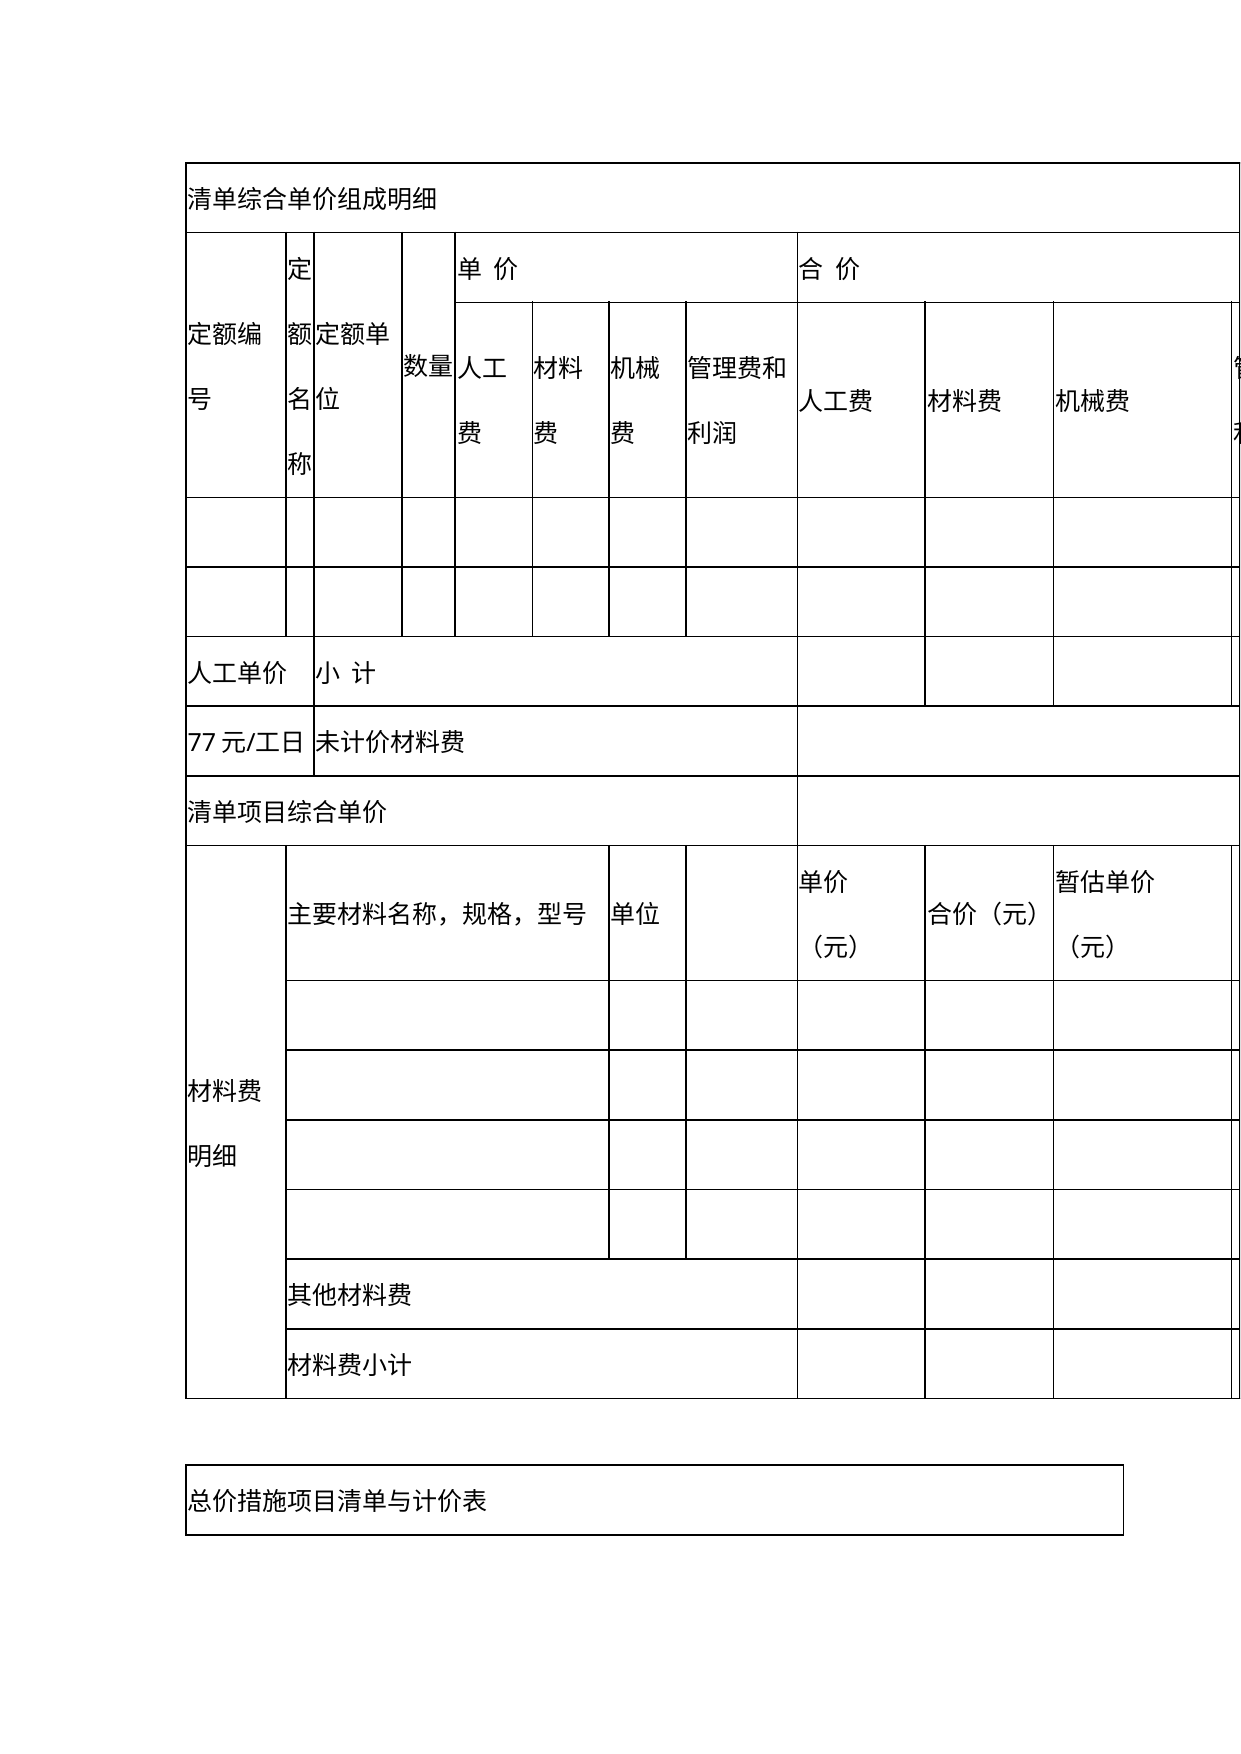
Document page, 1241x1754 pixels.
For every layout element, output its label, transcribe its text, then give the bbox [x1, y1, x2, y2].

table_cell [926, 1121, 1053, 1188]
table_cell [926, 981, 1053, 1049]
table_cell [798, 1190, 924, 1258]
table_cell [798, 1260, 924, 1328]
table_cell [287, 1190, 608, 1258]
table_cell [287, 498, 313, 566]
table_cell [798, 777, 1239, 845]
table_cell [926, 568, 1053, 636]
table_cell [687, 498, 797, 566]
table_cell [456, 498, 532, 566]
table_cell [315, 498, 401, 566]
table_cell 材料费 [533, 303, 608, 496]
table_cell 清单项目综合单价 [187, 777, 797, 845]
table_cell [926, 1190, 1053, 1258]
table_cell 数量 [403, 233, 454, 496]
table_cell [610, 568, 685, 636]
table_cell [187, 498, 285, 566]
table_cell 主要材料名称，规格，型号 [287, 846, 608, 979]
table_cell [403, 498, 454, 566]
table_cell 合价（元） [926, 846, 1053, 979]
table_cell [610, 1190, 685, 1258]
table_cell [610, 1121, 685, 1188]
table_cell [1054, 1260, 1231, 1328]
table_cell [1232, 637, 1239, 705]
table_cell [798, 1051, 924, 1119]
table_cell 单 价 [456, 233, 797, 301]
table_cell [287, 981, 608, 1049]
table_cell [1054, 981, 1231, 1049]
table_cell [533, 498, 608, 566]
table_cell [798, 568, 924, 636]
table_cell [1232, 1121, 1239, 1188]
table_cell 定额编号 [187, 233, 285, 496]
table_cell [1232, 981, 1239, 1049]
table_cell [315, 568, 401, 636]
table_cell [687, 981, 797, 1049]
table_cell [1232, 846, 1239, 979]
table_cell [926, 498, 1053, 566]
table_cell 单价（元） [798, 846, 924, 979]
table_cell [926, 1260, 1053, 1328]
table_cell [610, 981, 685, 1049]
table_cell [1054, 1051, 1231, 1119]
table_cell [456, 568, 532, 636]
table_cell 合 价 [798, 233, 1239, 301]
table_cell [1054, 1190, 1231, 1258]
table_cell [403, 568, 454, 636]
table_cell [798, 1121, 924, 1188]
table_cell 77元/工日 [187, 707, 313, 775]
table_cell 暂估单价（元） [1054, 846, 1231, 979]
table_cell 人工费 [798, 303, 924, 496]
table_cell [1054, 637, 1231, 705]
table_cell [798, 1330, 924, 1398]
table_cell 管理费和利润 [687, 303, 797, 496]
table_cell [926, 637, 1053, 705]
table_cell [1232, 498, 1239, 566]
table_cell [798, 637, 924, 705]
table_cell [687, 1121, 797, 1188]
table_cell [1232, 568, 1239, 636]
table_cell 机械费 [1054, 303, 1231, 496]
table_cell [287, 568, 313, 636]
table_cell [687, 1190, 797, 1258]
table_cell [1232, 1051, 1239, 1119]
table_cell 材料费明细 [187, 846, 285, 1398]
table_header 总价措施项目清单与计价表 [187, 1466, 1123, 1534]
table_cell [687, 846, 797, 979]
table_cell [187, 568, 285, 636]
table_cell 人工单价 [187, 637, 313, 705]
table_cell 未计价材料费 [315, 707, 797, 775]
table_cell [798, 707, 1239, 775]
table_cell [1054, 1121, 1231, 1188]
table_cell [926, 1330, 1053, 1398]
table_cell [533, 568, 608, 636]
table_cell [1232, 1190, 1239, 1258]
table_cell [287, 1051, 608, 1119]
table_cell [798, 981, 924, 1049]
table_cell 单位 [610, 846, 685, 979]
table_cell [1054, 498, 1231, 566]
table_cell [926, 1051, 1053, 1119]
table_cell [287, 1121, 608, 1188]
table_cell [1054, 1330, 1231, 1398]
table_cell 定额名称 [287, 233, 313, 496]
table_cell 机械费 [610, 303, 685, 496]
table_cell 清单综合单价组成明细 [187, 164, 1239, 232]
table_cell [1232, 1260, 1239, 1328]
table_cell 材料费小计 [287, 1330, 797, 1398]
table_cell [687, 568, 797, 636]
table_cell [1054, 568, 1231, 636]
table_cell [610, 1051, 685, 1119]
table_cell 其他材料费 [287, 1260, 797, 1328]
table_cell [1232, 1330, 1239, 1398]
table_cell 人工费 [456, 303, 532, 496]
table_cell 小 计 [315, 637, 797, 705]
table_cell 定额单位 [315, 233, 401, 496]
table_cell 材料费 [926, 303, 1053, 496]
table_cell [610, 498, 685, 566]
table_cell [687, 1051, 797, 1119]
table_cell [798, 498, 924, 566]
